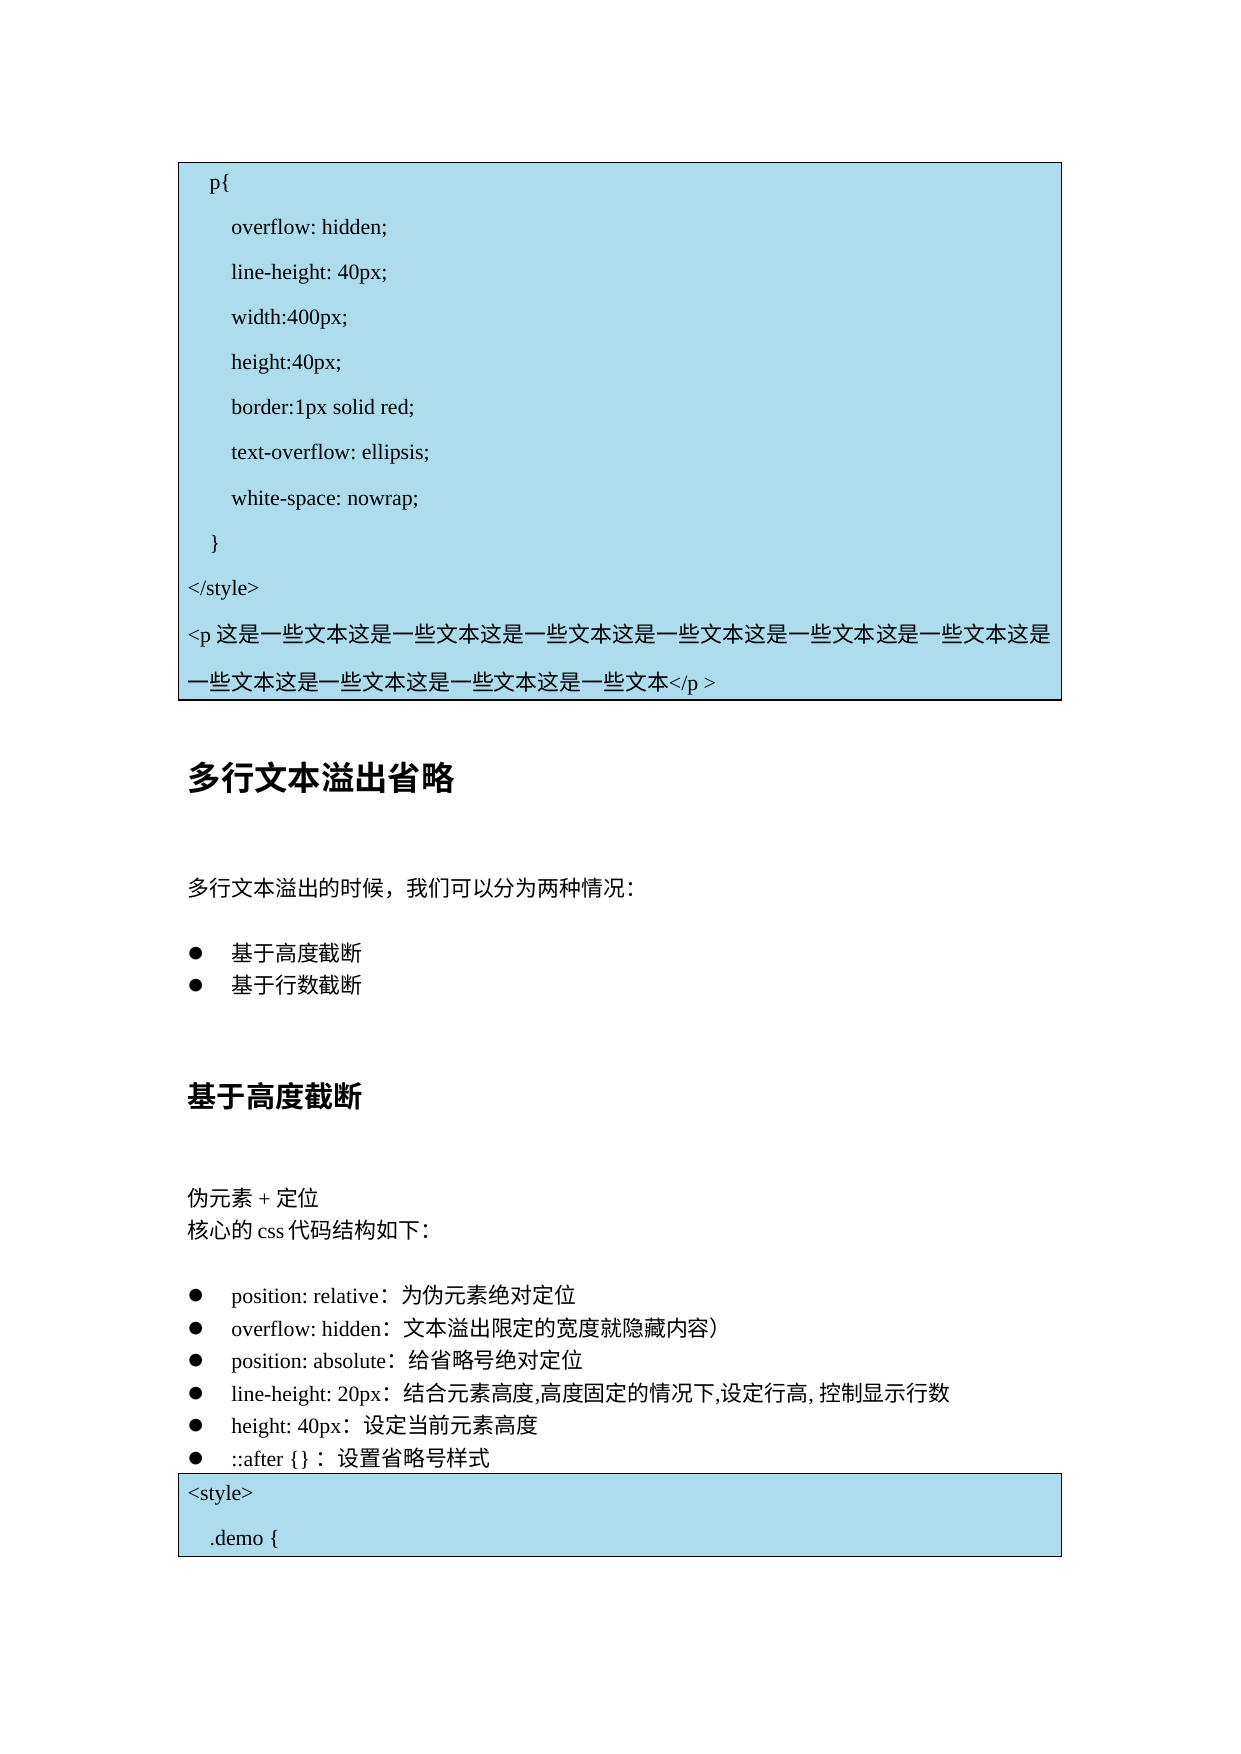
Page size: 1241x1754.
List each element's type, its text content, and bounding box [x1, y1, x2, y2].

text 伪元素 + 定位 [187, 1180, 1053, 1213]
text width:400px; [179, 297, 1061, 333]
text border:1px solid red; [179, 387, 1061, 423]
subtitle 多行文本溢出省略 [187, 743, 1053, 808]
text } [179, 523, 1061, 558]
text 多行文本溢出的时候，我们可以分为两种情况： [187, 870, 1053, 903]
text 核心的css代码结构如下： [187, 1213, 1053, 1245]
text text-overflow: ellipsis; [179, 433, 1061, 468]
list ::after {} ：设置省略号样式 [187, 1440, 1053, 1473]
text <p 这是一些文本这是一些文本这是一些文本这是一些文本这是一些文本这是一些文本这是一些文本这是一些文本这是一些文本这是一些文本</p > [179, 613, 1061, 699]
text white-space: nowrap; [179, 478, 1061, 513]
list overflow: hidden：文本溢出限定的宽度就隐藏内容） [187, 1310, 1053, 1343]
text </style> [179, 568, 1061, 603]
subtitle 基于高度截断 [187, 1062, 1053, 1127]
list height: 40px：设定当前元素高度 [187, 1408, 1053, 1440]
text height:40px; [179, 342, 1061, 378]
text overflow: hidden; [179, 207, 1061, 243]
text <style> [179, 1474, 1061, 1508]
list 基于行数截断 [187, 968, 1053, 1000]
list line-height: 20px：结合元素高度,高度固定的情况下,设定行高, 控制显示行数 [187, 1375, 1053, 1408]
list 基于高度截断 [187, 935, 1053, 968]
list position: absolute：给省略号绝对定位 [187, 1343, 1053, 1375]
text .demo { [179, 1518, 1061, 1556]
text line-height: 40px; [179, 252, 1061, 288]
text p{ [179, 163, 1061, 198]
list position: relative：为伪元素绝对定位 [187, 1278, 1053, 1310]
